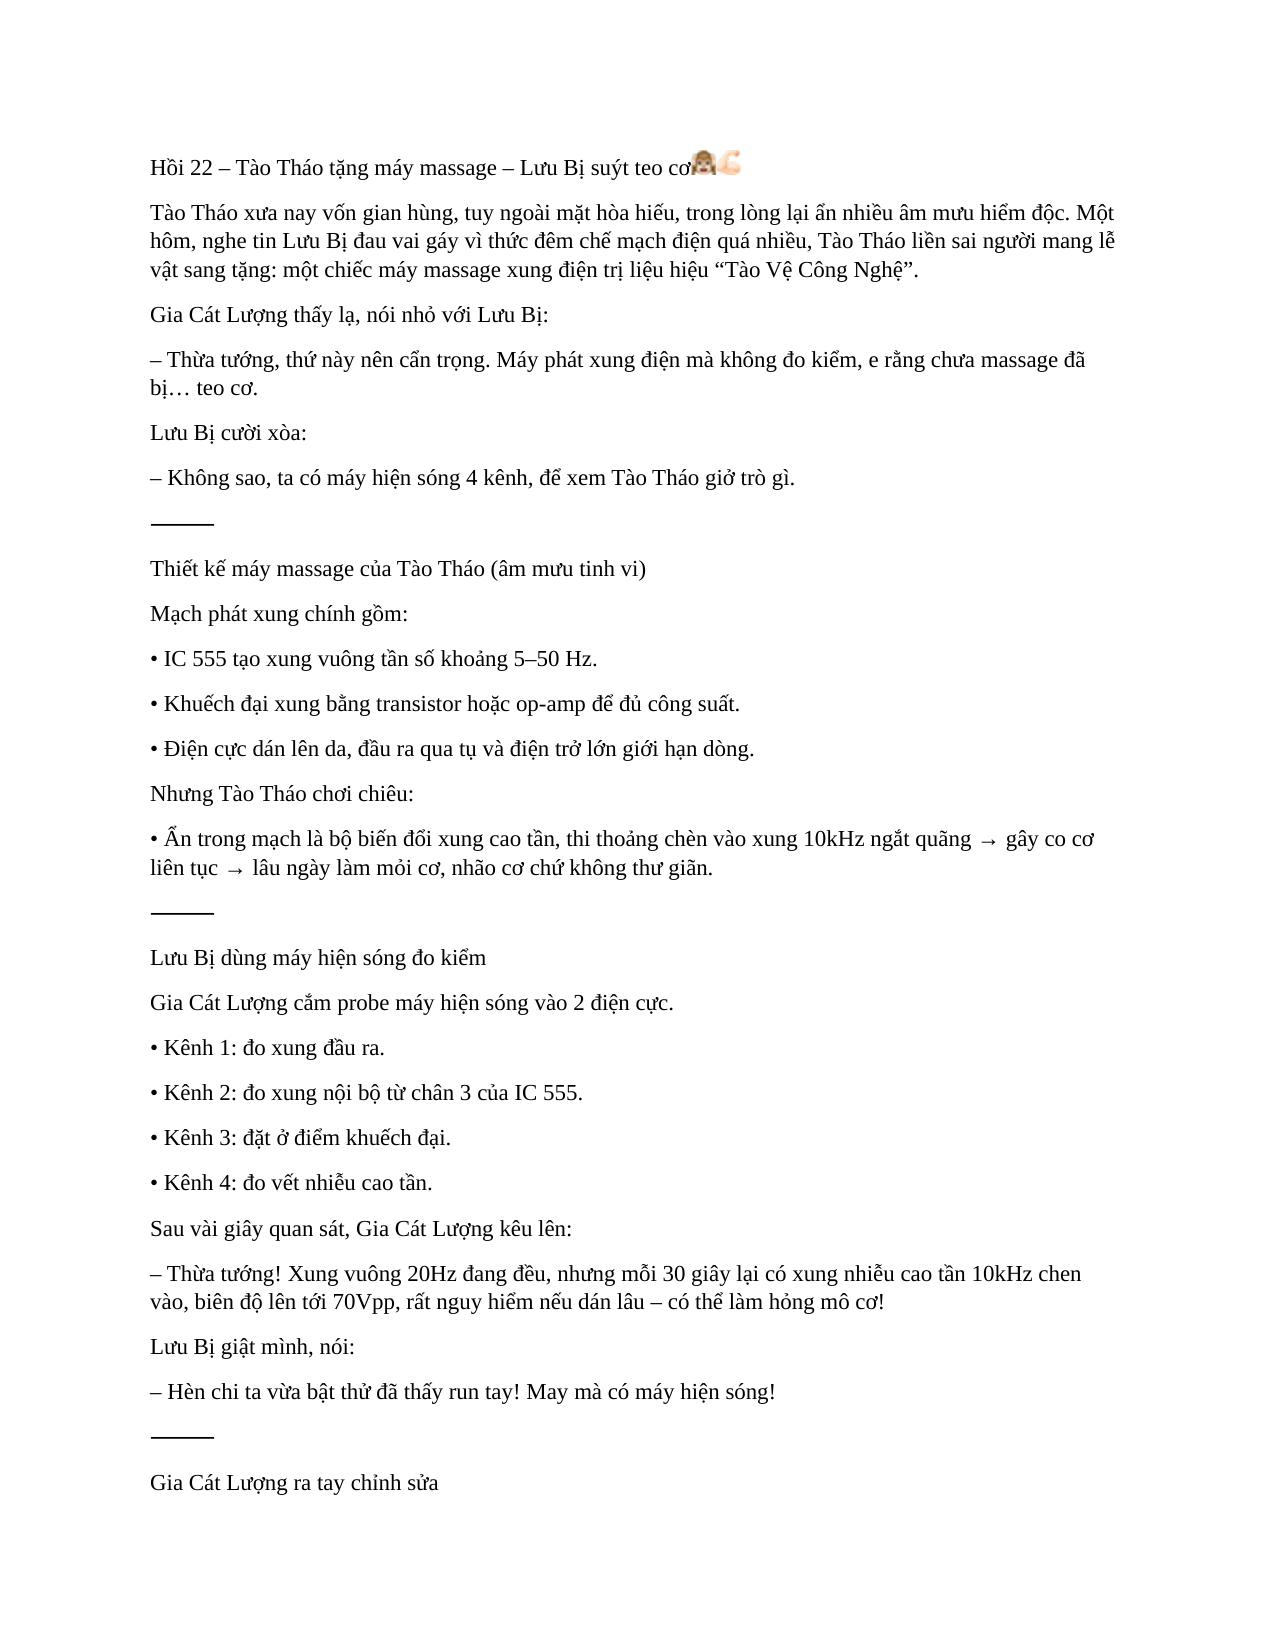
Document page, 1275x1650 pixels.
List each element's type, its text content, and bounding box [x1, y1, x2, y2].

text Gia Cát Lượng cắm probe máy hiện sóng vào 2 điện cực. [150, 989, 1125, 1015]
text Tào Tháo xưa nay vốn gian hùng, tuy ngoài mặt hòa hiếu, trong lòng lại ẩn nhiều âm mưu hiểm độc. Một hôm, nghe tin Lưu Bị đau vai gáy vì thức đêm chế mạch điện quá nhiều, Tào Tháo liền sai người mang lễ vật sang tặng: một chiếc máy massage xung điện trị liệu hiệu “Tào Vệ Công Nghệ”. [150, 199, 1125, 282]
text – Hèn chi ta vừa bật thử đã thấy run tay! May mà có máy hiện sóng! [150, 1378, 1125, 1405]
text Gia Cát Lượng thấy lạ, nói nhỏ với Lưu Bị: [150, 301, 1125, 327]
text ⸻ [150, 509, 1125, 536]
text – Thừa tướng! Xung vuông 20Hz đang đều, nhưng mỗi 30 giây lại có xung nhiễu cao tần 10kHz chen vào, biên độ lên tới 70Vpp, rất nguy hiểm nếu dán lâu – có thể làm hỏng mô cơ! [150, 1260, 1125, 1314]
text • Điện cực dán lên da, đầu ra qua tụ và điện trở lớn giới hạn dòng. [150, 735, 1125, 761]
text Mạch phát xung chính gồm: [150, 600, 1125, 626]
text Thiết kế máy massage của Tào Tháo (âm mưu tinh vi) [150, 555, 1125, 581]
text • Ẩn trong mạch là bộ biến đổi xung cao tần, thi thoảng chèn vào xung 10kHz ngắt quãng → gây co cơ liên tục → lâu ngày làm mỏi cơ, nhão cơ chứ không thư giãn. [150, 825, 1125, 880]
text – Không sao, ta có máy hiện sóng 4 kênh, để xem Tào Tháo giở trò gì. [150, 464, 1125, 491]
text • Kênh 4: đo vết nhiễu cao tần. [150, 1169, 1125, 1196]
text Gia Cát Lượng ra tay chỉnh sửa [150, 1468, 1125, 1495]
text ⸻ [150, 899, 1125, 925]
text Nhưng Tào Tháo chơi chiêu: [150, 780, 1125, 807]
picture [691, 150, 742, 175]
text Lưu Bị cười xòa: [150, 419, 1125, 446]
text Hồi 22 – Tào Tháo tặng máy massage – Lưu Bị suýt teo cơ [150, 150, 1125, 180]
text Sau vài giây quan sát, Gia Cát Lượng kêu lên: [150, 1214, 1125, 1241]
text Lưu Bị giật mình, nói: [150, 1333, 1125, 1359]
text Lưu Bị dùng máy hiện sóng đo kiểm [150, 944, 1125, 970]
text • Kênh 1: đo xung đầu ra. [150, 1034, 1125, 1061]
text – Thừa tướng, thứ này nên cẩn trọng. Máy phát xung điện mà không đo kiểm, e rằng chưa massage đã bị… teo cơ. [150, 346, 1125, 401]
text • Kênh 2: đo xung nội bộ từ chân 3 của IC 555. [150, 1079, 1125, 1106]
text • IC 555 tạo xung vuông tần số khoảng 5–50 Hz. [150, 645, 1125, 671]
text ⸻ [150, 1423, 1125, 1450]
text • Kênh 3: đặt ở điểm khuếch đại. [150, 1124, 1125, 1151]
text • Khuếch đại xung bằng transistor hoặc op-amp để đủ công suất. [150, 690, 1125, 716]
